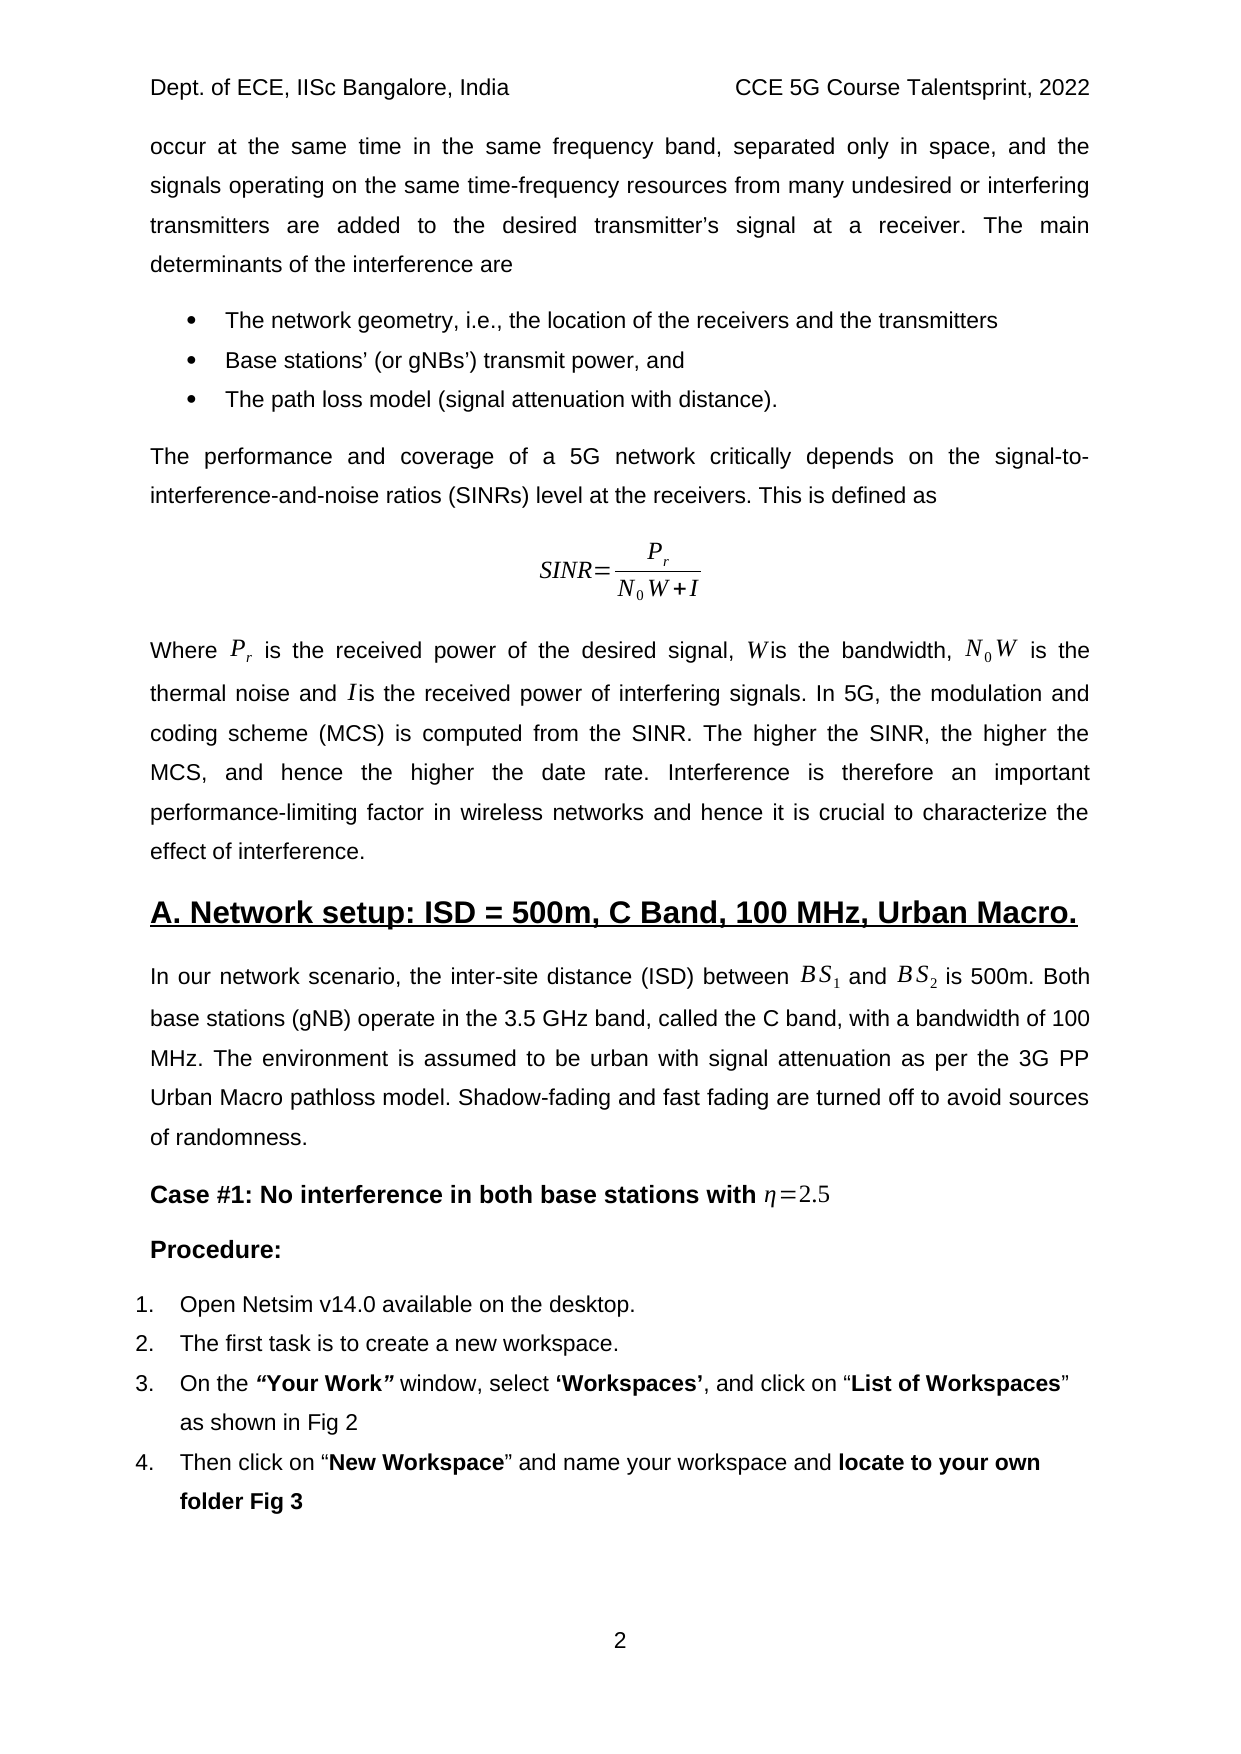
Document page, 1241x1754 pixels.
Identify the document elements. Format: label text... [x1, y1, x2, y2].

list Base stations’ (or gNBs’) transmit power, and [187, 347, 1090, 373]
text In our network scenario, the inter-site distance (ISD) between and is 500m. Both base stations (gNB) operate in the 3.5 GHz band, called the C band, with a bandwidth of 100 MHz. The environment is assumed to be urban with signal attenuation as per the 3G PP Urban Macro pathloss model. Shadow-fading and fast fading are turned off to avoid sources of randomness. [150, 961, 1090, 1150]
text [150, 133, 1090, 278]
subtitle A. Network setup: ISD = 500m, C Band, 100 MHz, Urban Macro. [150, 894, 1090, 930]
list The path loss model (signal attenuation with distance). [187, 386, 1090, 413]
list Then click on “New Workspace” and name your workspace and locate to your own folder Fig 3 [135, 1449, 1090, 1514]
text The performance and coverage of a 5G network critically depends on the signal-to-interference-and-noise ratios (SINRs) level at the receivers. This is defined as [150, 443, 1090, 508]
text Where is the received power of the desired signal, is the bandwidth, is the thermal noise and is the received power of interfering signals. In 5G, the modulation and coding scheme (MCS) is computed from the SINR. The higher the SINR, the higher the MCS, and hence the higher the date rate. Interference is therefore an important performance-limiting factor in wireless networks and hence it is crucial to characterize the effect of interference. [150, 634, 1090, 864]
list The network geometry, i.e., the location of the receivers and the transmitters [187, 307, 1090, 334]
list Open Netsim v14.0 available on the desktop. [135, 1291, 1090, 1317]
subtitle Case #1: No interference in both base stations with [150, 1179, 1090, 1208]
subtitle Procedure: [150, 1235, 1090, 1264]
list On the “Your Work” window, select ‘Workspaces’, and click on “List of Workspaces” as shown in Fig 2 [135, 1370, 1090, 1436]
list The first task is to create a new workspace. [135, 1330, 1090, 1357]
